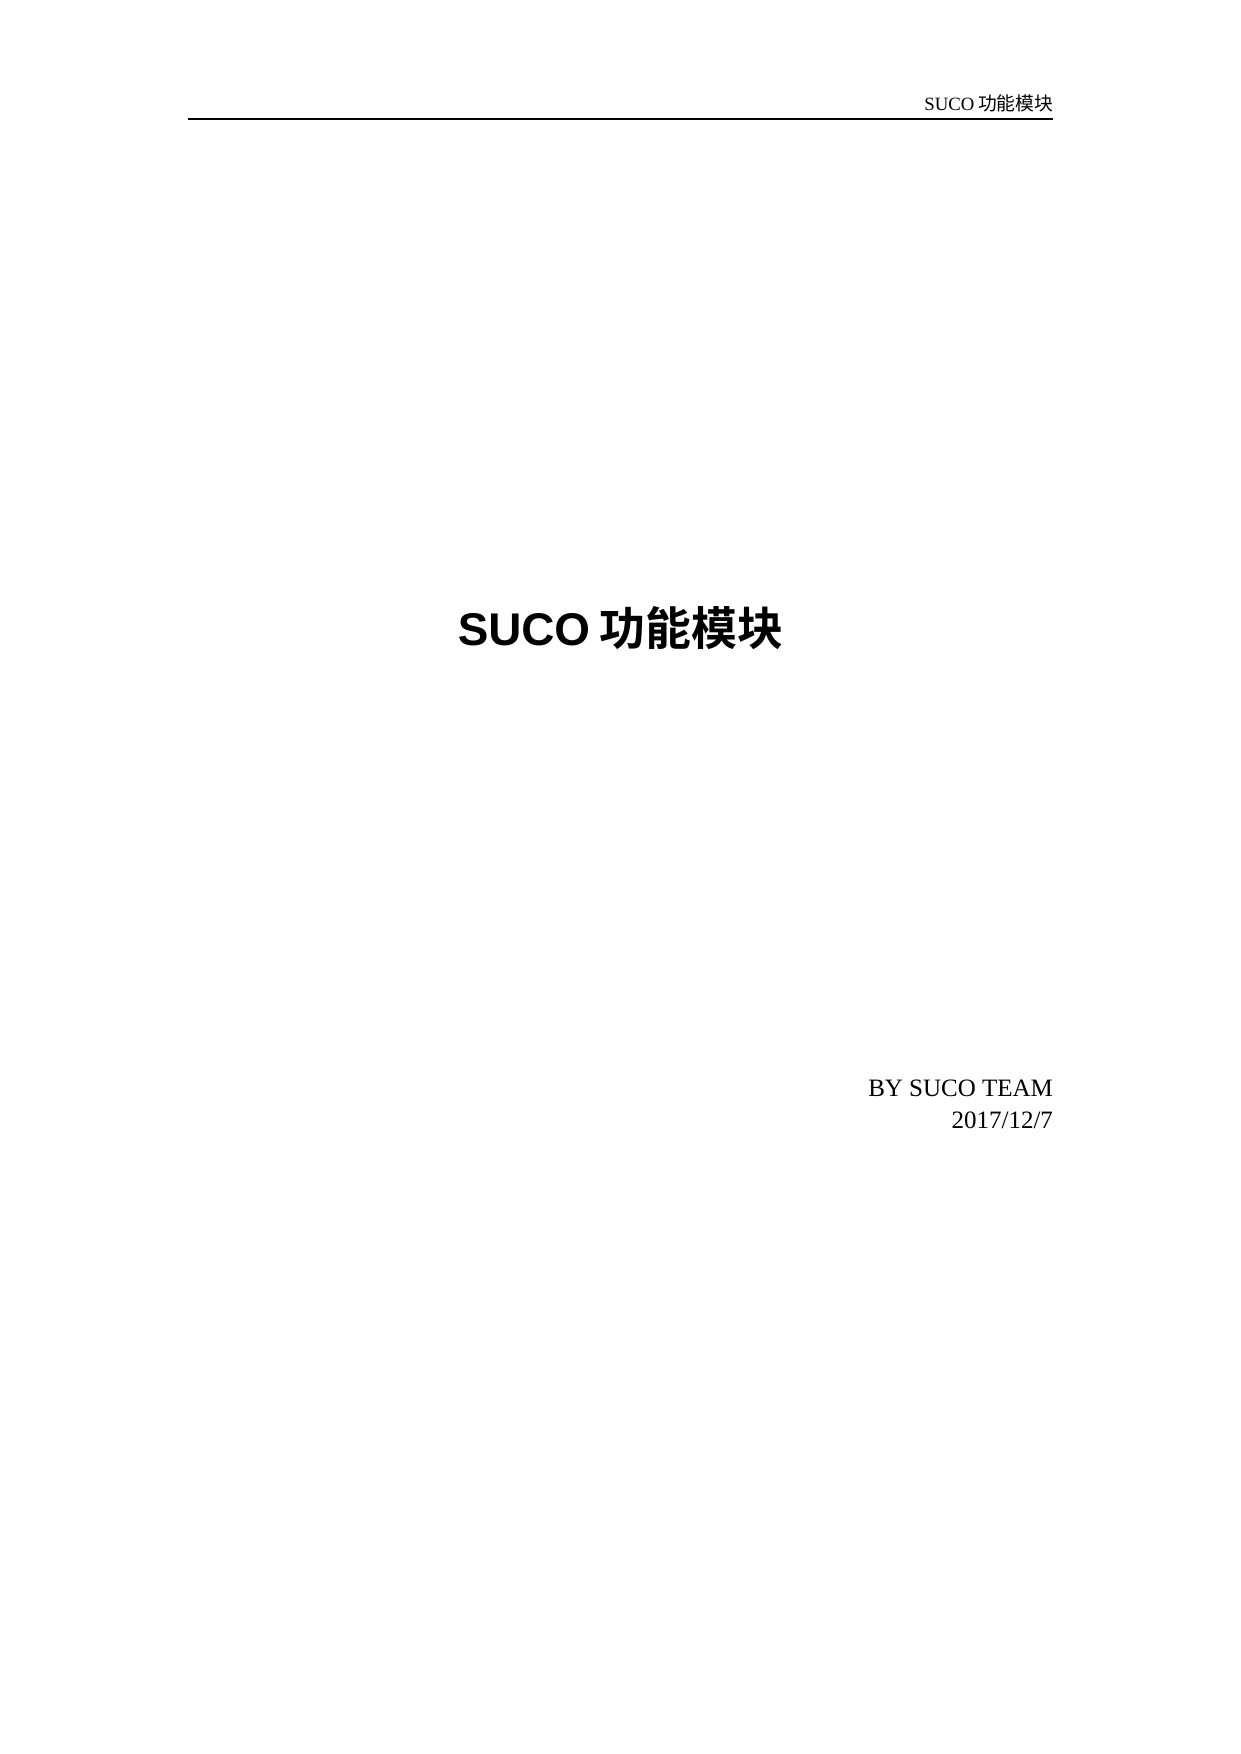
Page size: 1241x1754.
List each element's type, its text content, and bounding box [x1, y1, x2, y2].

text BY SUCO TEAM [187, 1071, 1053, 1103]
subtitle SUCO功能模块 [187, 577, 1053, 674]
text 2017/12/7 [187, 1103, 1053, 1136]
